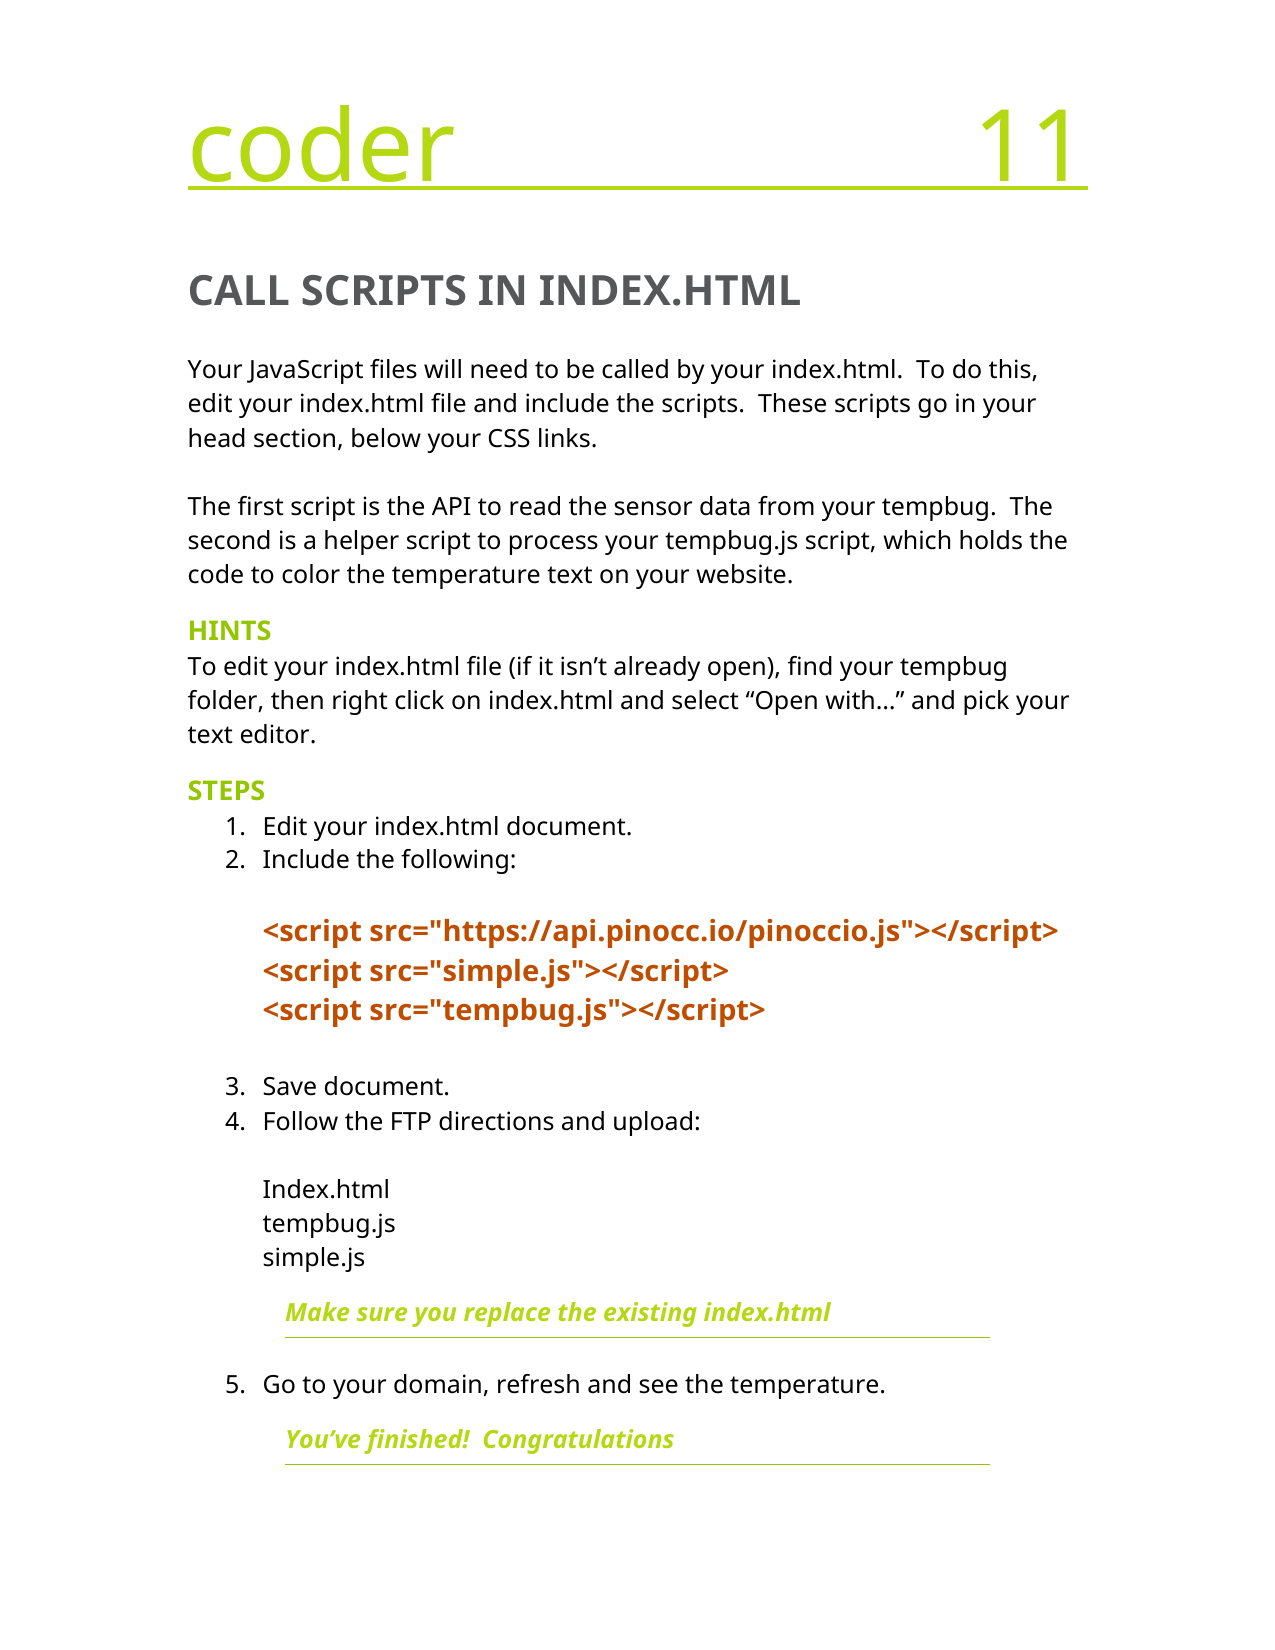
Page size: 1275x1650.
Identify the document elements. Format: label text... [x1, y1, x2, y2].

list Save document. [225, 1069, 1087, 1103]
subtitle HINTS [187, 611, 1087, 648]
list Follow the FTP directions and upload: [225, 1103, 1087, 1137]
text To edit your index.html file (if it isn’t already open), find your tempbug folder, then right click on index.html and select “Open with…” and pick your text editor. [187, 648, 1087, 750]
list Include the following: [225, 842, 1087, 876]
list Go to your domain, refresh and see the temperature. [225, 1367, 1087, 1401]
subtitle STEPS [187, 771, 1087, 808]
text You’ve finished! Congratulations [285, 1422, 990, 1464]
text <script src="simple.js"></script> [262, 950, 1087, 990]
text The first script is the API to read the sensor data from your tempbug. The second is a helper script to process your tempbug.js script, which holds the code to color the temperature text on your website. [187, 488, 1087, 591]
text simple.js [262, 1239, 1087, 1273]
text <script src="https://api.pinocc.io/pinoccio.js"></script> [262, 910, 1087, 950]
text tempbug.js [262, 1205, 1087, 1239]
text <script src="tempbug.js"></script> [262, 990, 1087, 1029]
subtitle CALL SCRIPTS IN INDEX.HTML [187, 261, 1087, 318]
list Edit your index.html document. [225, 808, 1087, 842]
text Your JavaScript files will need to be called by your index.html. To do this, edit your index.html file and include the scripts. These scripts go in your head section, below your CSS links. [187, 352, 1087, 454]
text Index.html [262, 1171, 1087, 1205]
text Make sure you replace the existing index.html [285, 1294, 990, 1337]
